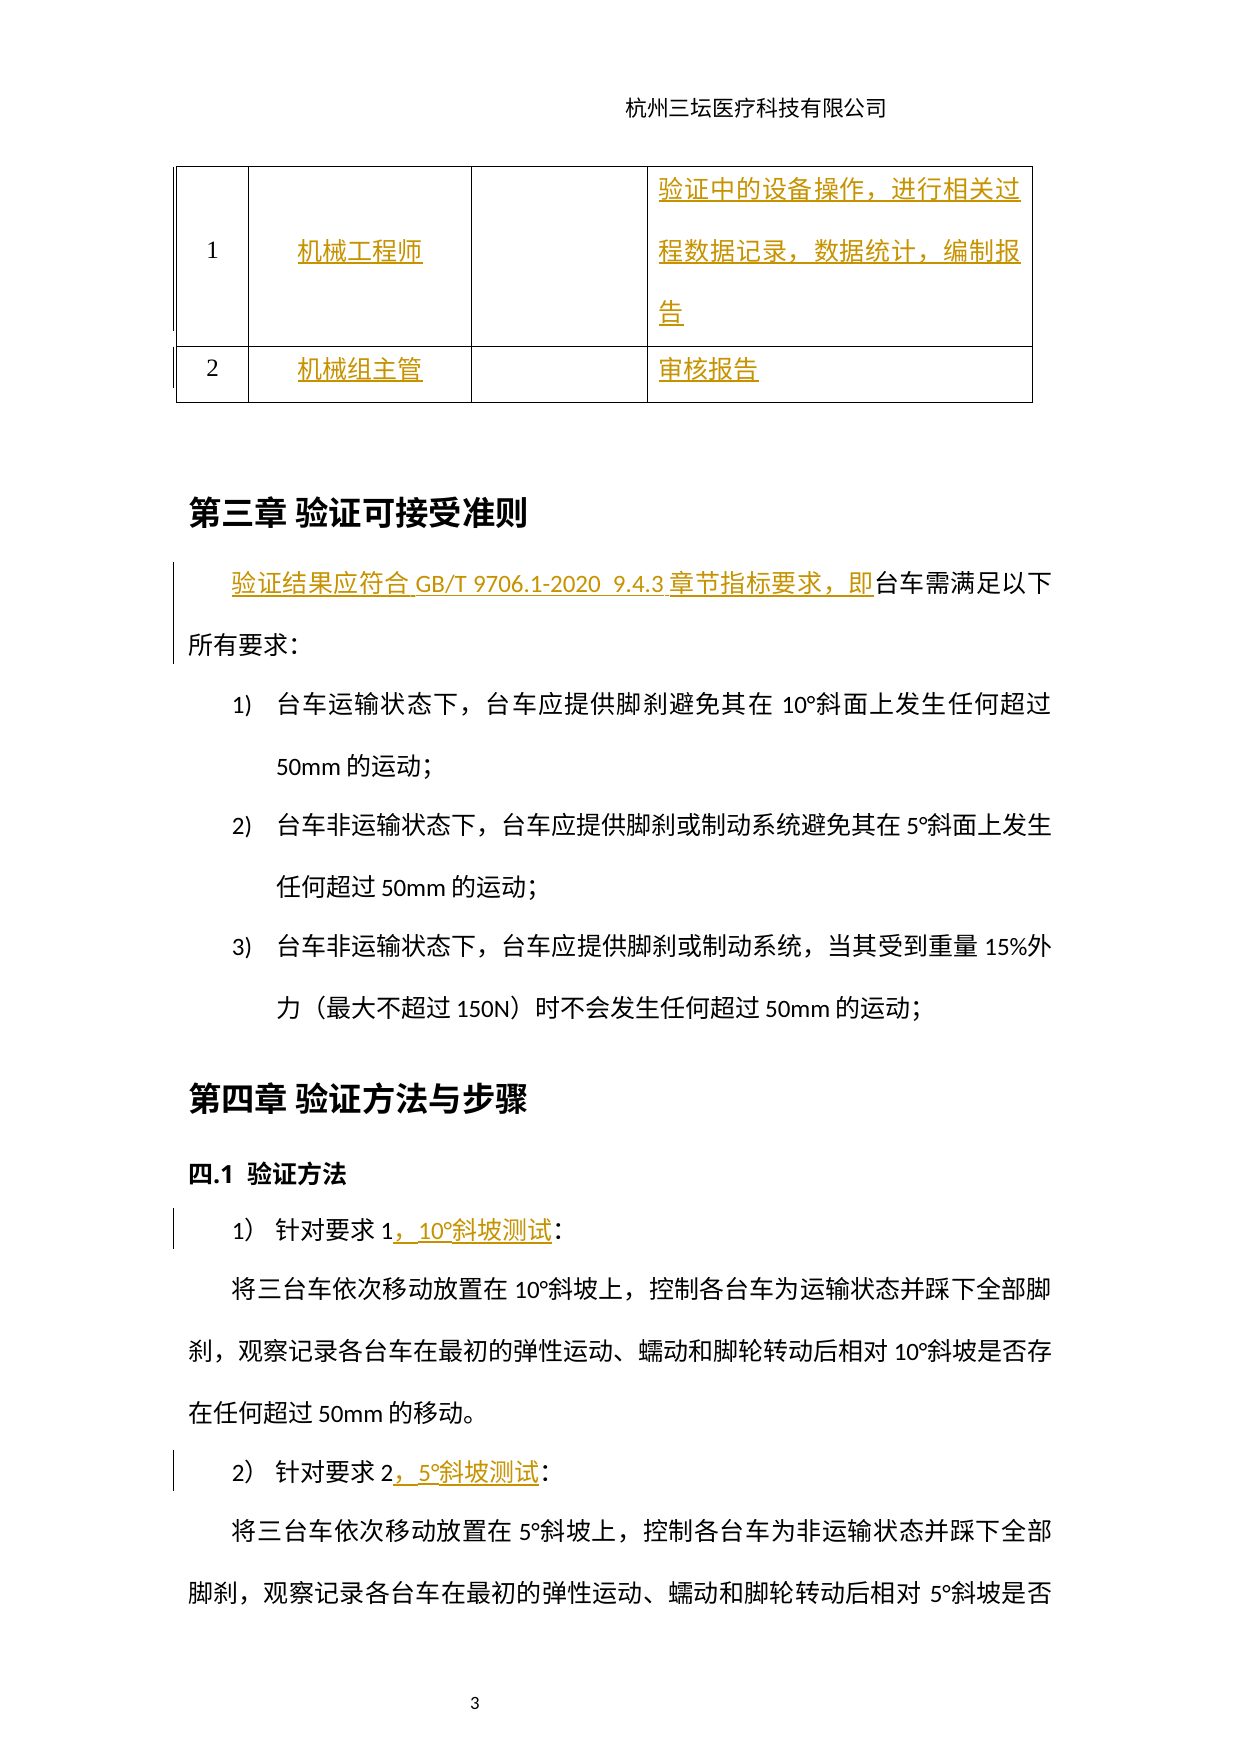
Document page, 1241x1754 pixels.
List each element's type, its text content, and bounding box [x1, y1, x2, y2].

table_cell [249, 347, 471, 402]
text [188, 1509, 1052, 1612]
table_cell [472, 347, 647, 402]
list 针对要求2： [232, 1450, 1052, 1491]
list 台车非运输状态下，台车应提供脚刹或制动系统避免其在5°斜面上发生任何超过50mm的运动； [232, 803, 1052, 906]
table_cell [472, 167, 647, 346]
text 台车需满足以下所有要求： [188, 562, 1052, 664]
list 台车运输状态下，台车应提供脚刹避免其在10°斜面上发生任何超过50mm的运动； [232, 682, 1052, 785]
subtitle 验证方法与步骤 [188, 1056, 1052, 1138]
table_cell [249, 167, 471, 346]
subtitle 验证方法 [188, 1153, 1052, 1194]
subtitle 验证可接受准则 [188, 470, 1052, 552]
table_cell 1 [177, 167, 248, 346]
text 将三台车依次移动放置在10°斜坡上，控制各台车为运输状态并踩下全部脚刹，观察记录各台车在最初的弹性运动、蠕动和脚轮转动后相对10°斜坡是否存在任何超过50mm的移动。 [188, 1268, 1052, 1432]
list 针对要求1： [232, 1208, 1052, 1249]
table_cell 2 [177, 347, 248, 402]
list 台车非运输状态下，台车应提供脚刹或制动系统，当其受到重量15%外力（最大不超过150N）时不会发生任何超过50mm的运动； [232, 924, 1052, 1027]
table_cell [648, 167, 1032, 346]
table_cell [648, 347, 1032, 402]
